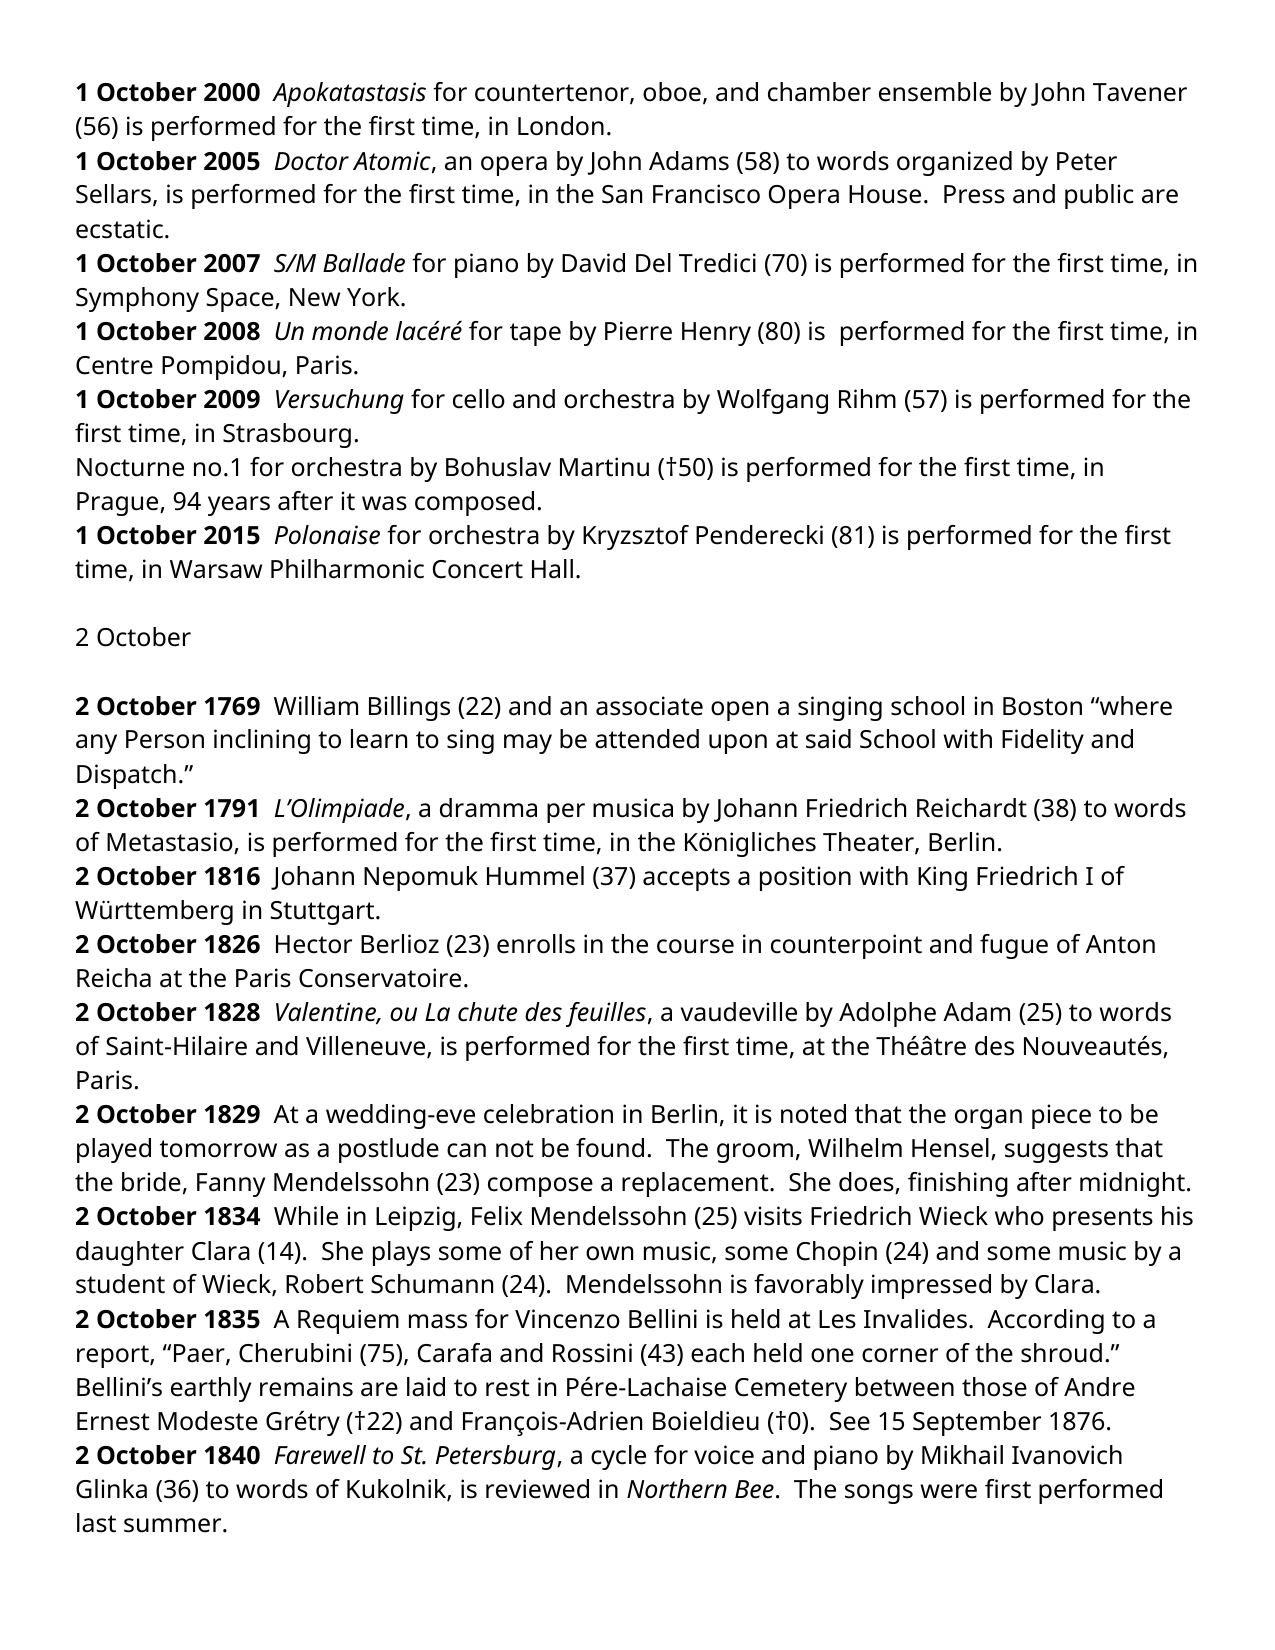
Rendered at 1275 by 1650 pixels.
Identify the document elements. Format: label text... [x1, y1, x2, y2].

text 2 October 1826 Hector Berlioz (23) enrolls in the course in counterpoint and fugue of Anton Reicha at the Paris Conservatoire. [75, 927, 1200, 995]
text 2 October 1816 Johann Nepomuk Hummel (37) accepts a position with King Friedrich I of Württemberg in Stuttgart. [75, 858, 1200, 927]
text 1 October 2000 Apokatastasis for countertenor, oboe, and chamber ensemble by John Tavener (56) is performed for the first time, in London. [75, 75, 1200, 143]
text 2 October 1769 William Billings (22) and an associate open a singing school in Boston “where any Person inclining to learn to sing may be attended upon at said School with Fidelity and Dispatch.” [75, 688, 1200, 790]
text 1 October 2015 Polonaise for orchestra by Kryzsztof Penderecki (81) is performed for the first time, in Warsaw Philharmonic Concert Hall. [75, 518, 1200, 586]
text 1 October 2008 Un monde lacéré for tape by Pierre Henry (80) is performed for the first time, in Centre Pompidou, Paris. [75, 313, 1200, 382]
text 1 October 2007 S/M Ballade for piano by David Del Tredici (70) is performed for the first time, in Symphony Space, New York. [75, 245, 1200, 313]
text 2 October 1829 At a wedding-eve celebration in Berlin, it is noted that the organ piece to be played tomorrow as a postlude can not be found. The groom, Wilhelm Hensel, suggests that the bride, Fanny Mendelssohn (23) compose a replacement. She does, finishing after midnight. [75, 1097, 1200, 1199]
text 2 October 1835 A Requiem mass for Vincenzo Bellini is held at Les Invalides. According to a report, “Paer, Cherubini (75), Carafa and Rossini (43) each held one corner of the shroud.” Bellini’s earthly remains are laid to rest in Pére-Lachaise Cemetery between those of Andre Ernest Modeste Grétry (†22) and François-Adrien Boieldieu (†0). See 15 September 1876. [75, 1301, 1200, 1437]
text 2 October 1828 Valentine, ou La chute des feuilles, a vaudeville by Adolphe Adam (25) to words of Saint-Hilaire and Villeneuve, is performed for the first time, at the Théâtre des Nouveautés, Paris. [75, 995, 1200, 1097]
text 1 October 2005 Doctor Atomic, an opera by John Adams (58) to words organized by Peter Sellars, is performed for the first time, in the San Francisco Opera House. Press and public are ecstatic. [75, 143, 1200, 245]
text 1 October 2009 Versuchung for cello and orchestra by Wolfgang Rihm (57) is performed for the first time, in Strasbourg. [75, 382, 1200, 450]
text 2 October [75, 620, 1200, 654]
text 2 October 1791 L’Olimpiade, a dramma per musica by Johann Friedrich Reichardt (38) to words of Metastasio, is performed for the first time, in the Königliches Theater, Berlin. [75, 790, 1200, 858]
text Nocturne no.1 for orchestra by Bohuslav Martinu (†50) is performed for the first time, in Prague, 94 years after it was composed. [75, 450, 1200, 518]
text 2 October 1834 While in Leipzig, Felix Mendelssohn (25) visits Friedrich Wieck who presents his daughter Clara (14). She plays some of her own music, some Chopin (24) and some music by a student of Wieck, Robert Schumann (24). Mendelssohn is favorably impressed by Clara. [75, 1199, 1200, 1301]
